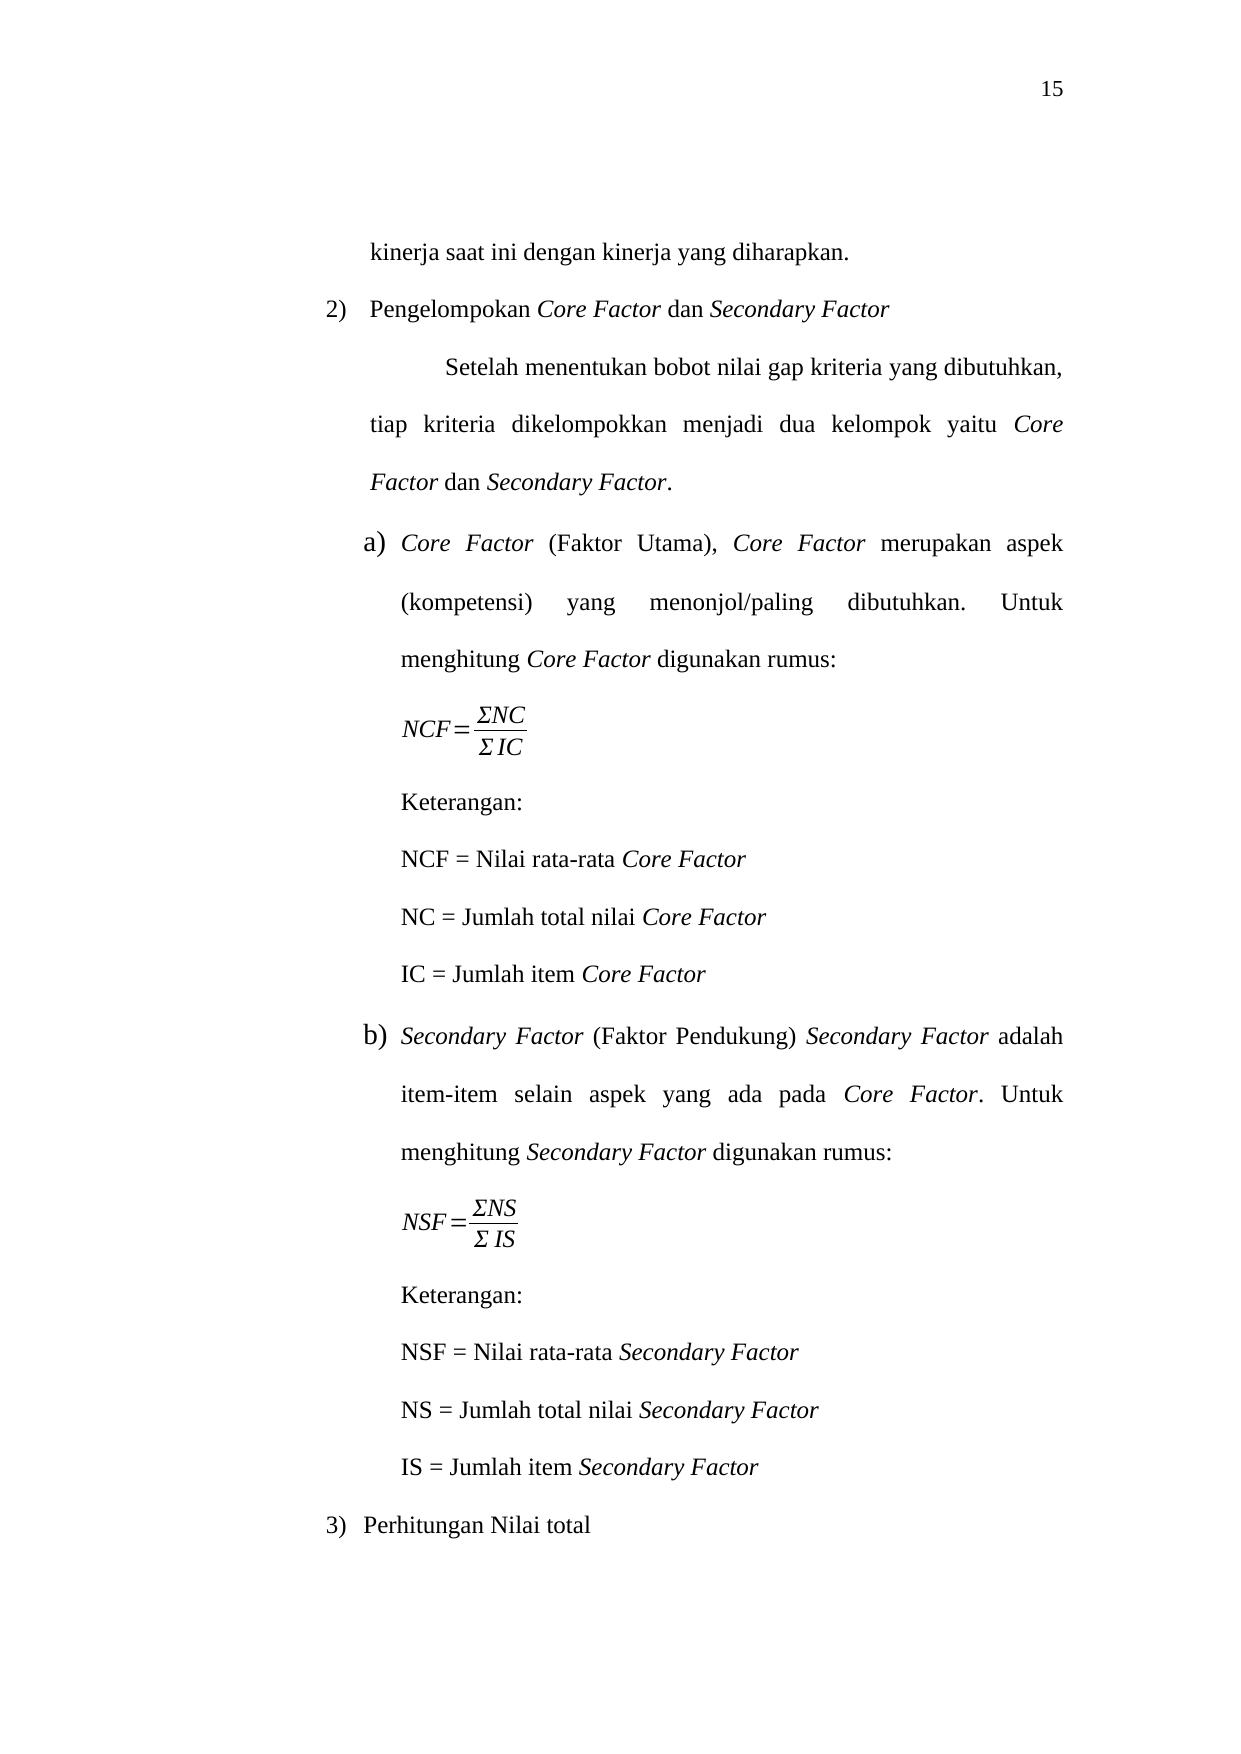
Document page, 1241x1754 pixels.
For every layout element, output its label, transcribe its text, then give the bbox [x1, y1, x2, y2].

list IC = Jumlah item Core Factor [401, 959, 1063, 988]
list NC = Jumlah total nilai Core Factor [401, 902, 1063, 931]
list Core Factor (Faktor Utama), Core Factor merupakan aspek (kompetensi) yang menonjol/paling dibutuhkan. Untuk menghitung Core Factor digunakan rumus: [363, 524, 1063, 673]
list Secondary Factor (Faktor Pendukung) Secondary Factor adalah item-item selain aspek yang ada pada Core Factor. Untuk menghitung Secondary Factor digunakan rumus: [363, 1017, 1063, 1166]
list Keterangan: [401, 787, 1063, 816]
list Setelah menentukan bobot nilai gap kriteria yang dibutuhkan, tiap kriteria dikelompokkan menjadi dua kelompok yaitu Core Factor dan Secondary Factor. [370, 352, 1063, 496]
list Pengelompokan Core Factor dan Secondary Factor [326, 294, 1063, 323]
list Perhitungan Nilai total [326, 1510, 1063, 1538]
list IS = Jumlah item Secondary Factor [401, 1452, 1063, 1481]
list NSF = Nilai rata-rata Secondary Factor [401, 1337, 1063, 1366]
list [370, 237, 1063, 266]
list Keterangan: [401, 1280, 1063, 1308]
list NCF = Nilai rata-rata Core Factor [401, 844, 1063, 873]
list NS = Jumlah total nilai Secondary Factor [401, 1395, 1063, 1423]
